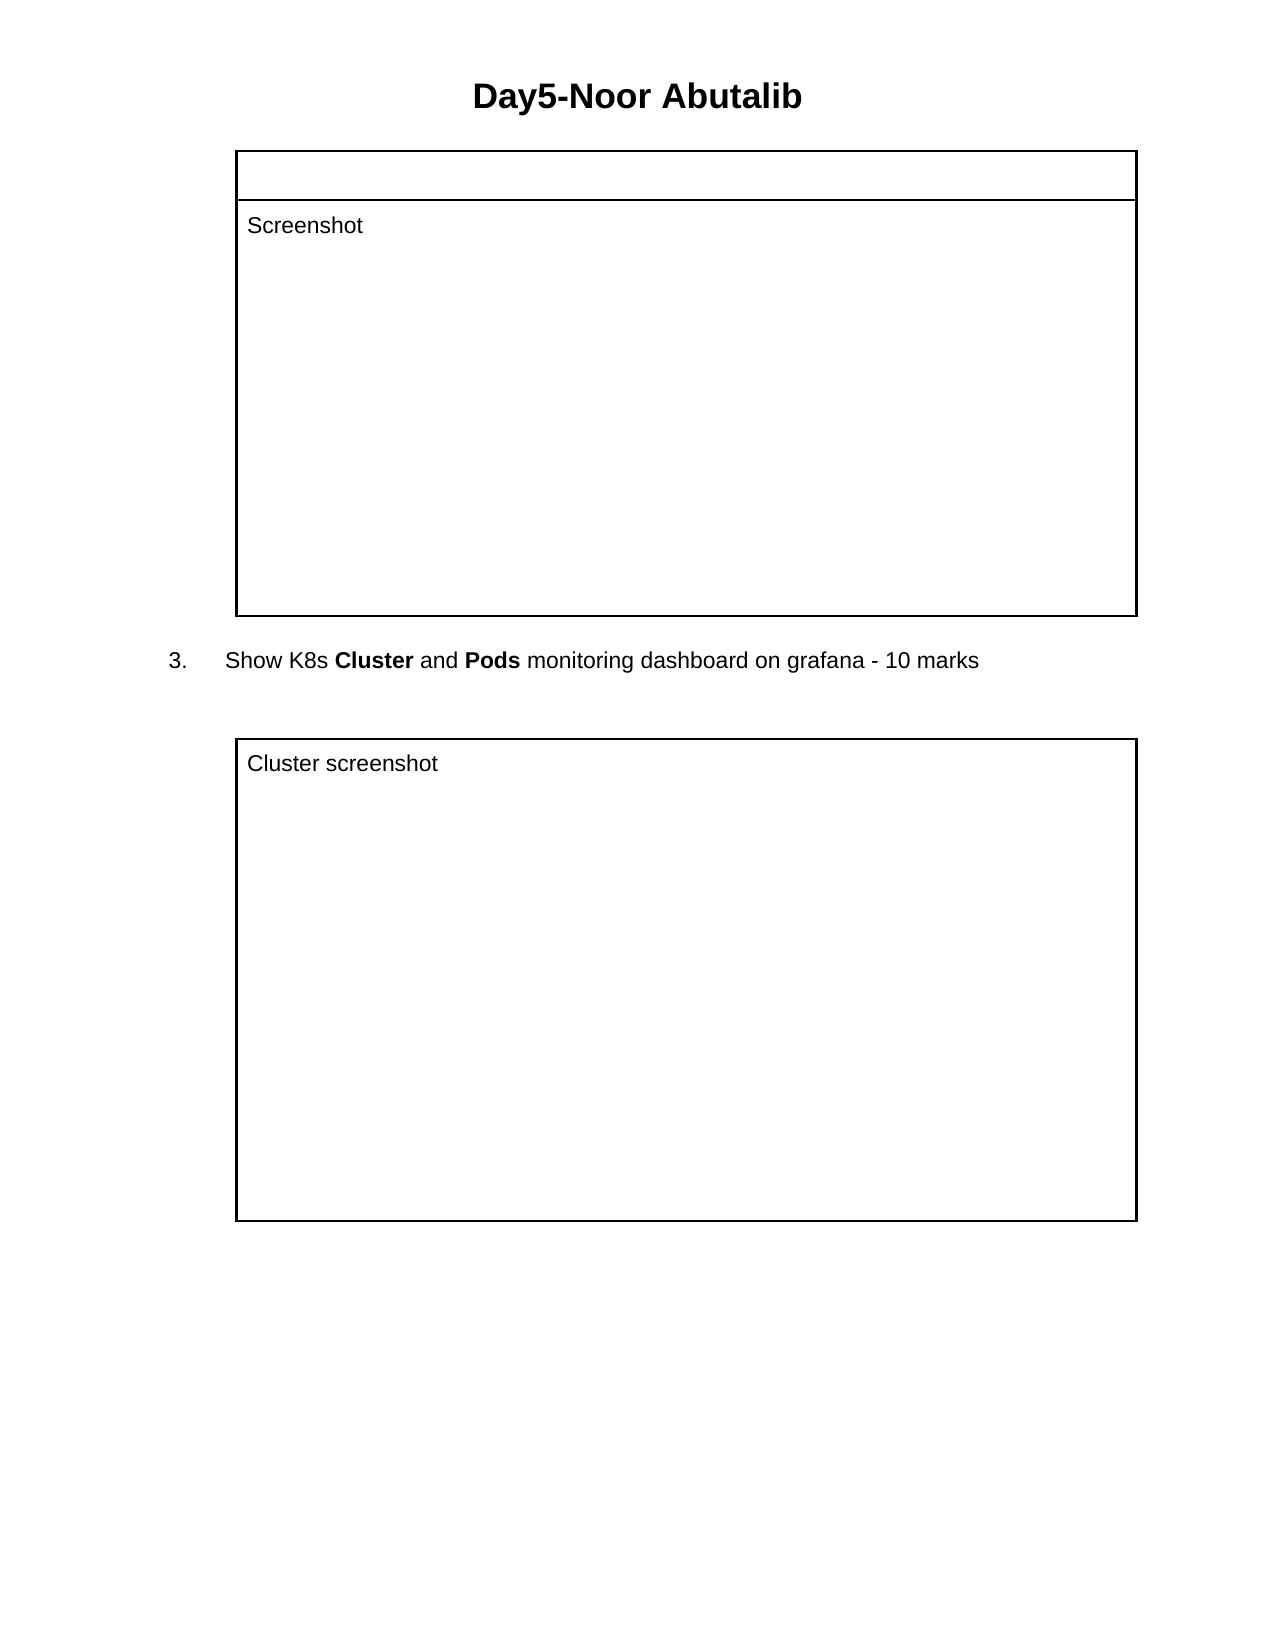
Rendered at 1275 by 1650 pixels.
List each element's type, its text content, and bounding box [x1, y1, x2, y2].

table_cell Screenshot [238, 201, 1135, 614]
list Show K8s Cluster and Pods monitoring dashboard on grafana - 10 marks [187, 647, 1125, 703]
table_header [238, 152, 1135, 199]
table_header Cluster screenshot [238, 740, 1135, 1220]
